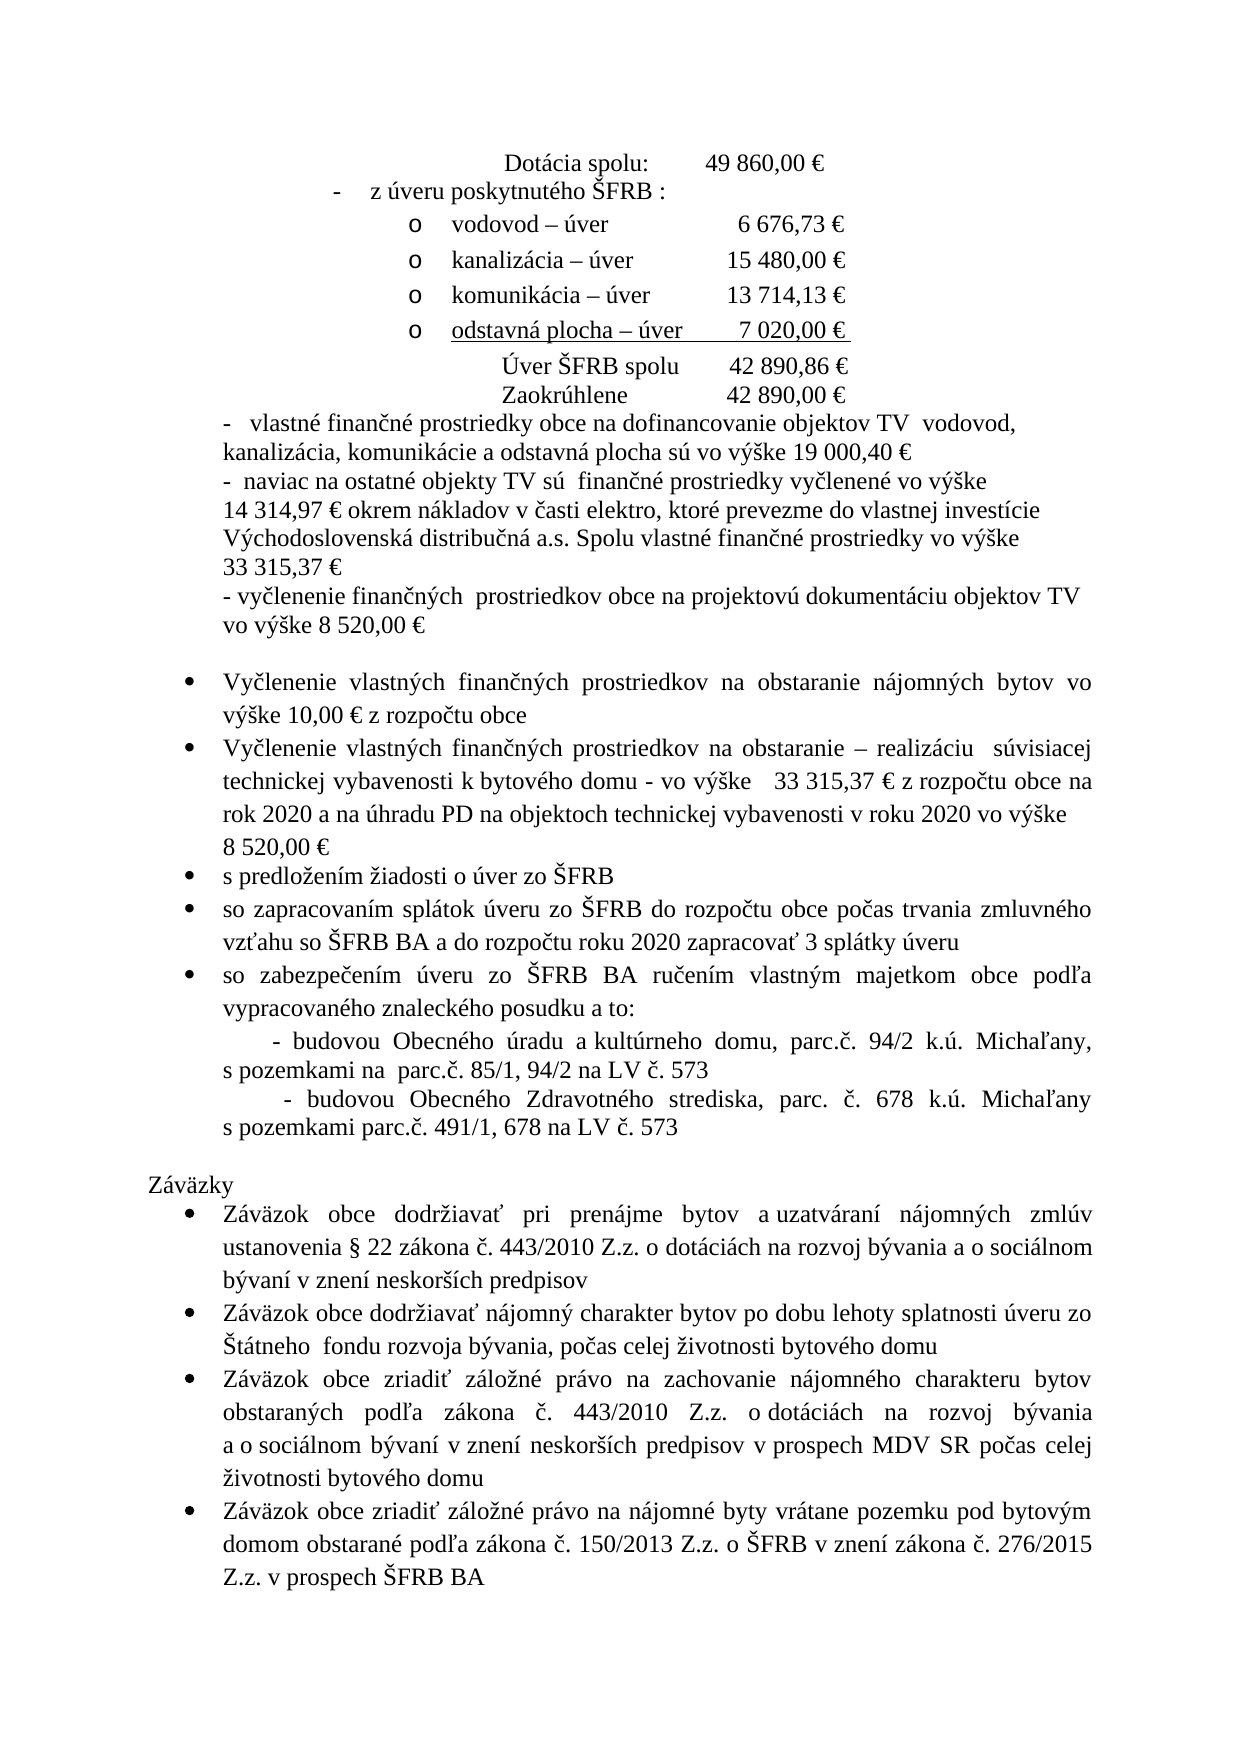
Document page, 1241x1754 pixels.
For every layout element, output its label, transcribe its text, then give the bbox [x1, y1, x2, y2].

list Záväzok obce dodržiavať pri prenájme bytov a uzatváraní nájomných zmlúv ustanovenia § 22 zákona č. 443/2010 Z.z. o dotáciách na rozvoj bývania a o sociálnom bývaní v znení neskorších predpisov [185, 1199, 1093, 1293]
list Záväzok obce zriadiť záložné právo na zachovanie nájomného charakteru bytov obstaraných podľa zákona č. 443/2010 Z.z. o dotáciách na rozvoj bývania a o sociálnom bývaní v znení neskorších predpisov v prospech MDV SR počas celej životnosti bytového domu [185, 1364, 1093, 1492]
list kanalizácia – úver 15 480,00 € [408, 245, 1093, 276]
text - budovou Obecného úradu a kultúrneho domu, parc.č. 94/2 k.ú. Michaľany, s pozemkami na parc.č. 85/1, 94/2 na LV č. 573 [223, 1026, 1093, 1084]
list z úveru poskytnutého ŠFRB : [333, 176, 1093, 205]
list vodovod – úver 6 676,73 € [408, 209, 1093, 240]
text Úver ŠFRB spolu 42 890,86 € [445, 351, 1093, 380]
list odstavná plocha – úver 7 020,00 € [408, 316, 1093, 346]
list so zapracovaním splátok úveru zo ŠFRB do rozpočtu obce počas trvania zmluvného vzťahu so ŠFRB BA a do rozpočtu roku 2020 zapracovať 3 splátky úveru [185, 894, 1093, 956]
list komunikácia – úver 13 714,13 € [408, 280, 1093, 311]
list - naviac na ostatné objekty TV sú finančné prostriedky vyčlenené vo výške 14 314,97 € okrem nákladov v časti elektro, ktoré prevezme do vlastnej investície Východoslovenská distribučná a.s. Spolu vlastné finančné prostriedky vo výške 33 315,37 € [223, 466, 1093, 581]
list Záväzok obce dodržiavať nájomný charakter bytov po dobu lehoty splatnosti úveru zo Štátneho fondu rozvoja bývania, počas celej životnosti bytového domu [185, 1298, 1093, 1359]
text - budovou Obecného Zdravotného strediska, parc. č. 678 k.ú. Michaľany s pozemkami parc.č. 491/1, 678 na LV č. 573 [223, 1084, 1093, 1141]
list s predložením žiadosti o úver zo ŠFRB [185, 861, 1093, 890]
text 8 520,00 € [223, 832, 1093, 861]
list Vyčlenenie vlastných finančných prostriedkov na obstaranie nájomných bytov vo výške 10,00 € z rozpočtu obce [185, 667, 1093, 729]
list - vlastné finančné prostriedky obce na dofinancovanie objektov TV vodovod, kanalizácia, komunikácie a odstavná plocha sú vo výške 19 000,40 € [223, 408, 1093, 466]
text Zaokrúhlene 42 890,00 € [445, 380, 1093, 408]
text Záväzky [148, 1170, 1093, 1199]
text Dotácia spolu: 49 860,00 € [223, 148, 1093, 176]
list Vyčlenenie vlastných finančných prostriedkov na obstaranie – realizáciu súvisiacej technickej vybavenosti k bytového domu - vo výške 33 315,37 € z rozpočtu obce na rok 2020 a na úhradu PD na objektoch technickej vybavenosti v roku 2020 vo výške [185, 733, 1093, 828]
list so zabezpečením úveru zo ŠFRB BA ručením vlastným majetkom obce podľa vypracovaného znaleckého posudku a to: [185, 960, 1093, 1022]
list Záväzok obce zriadiť záložné právo na nájomné byty vrátane pozemku pod bytovým domom obstarané podľa zákona č. 150/2013 Z.z. o ŠFRB v znení zákona č. 276/2015 Z.z. v prospech ŠFRB BA [185, 1496, 1093, 1591]
list - vyčlenenie finančných prostriedkov obce na projektovú dokumentáciu objektov TV vo výške 8 520,00 € [223, 581, 1093, 638]
